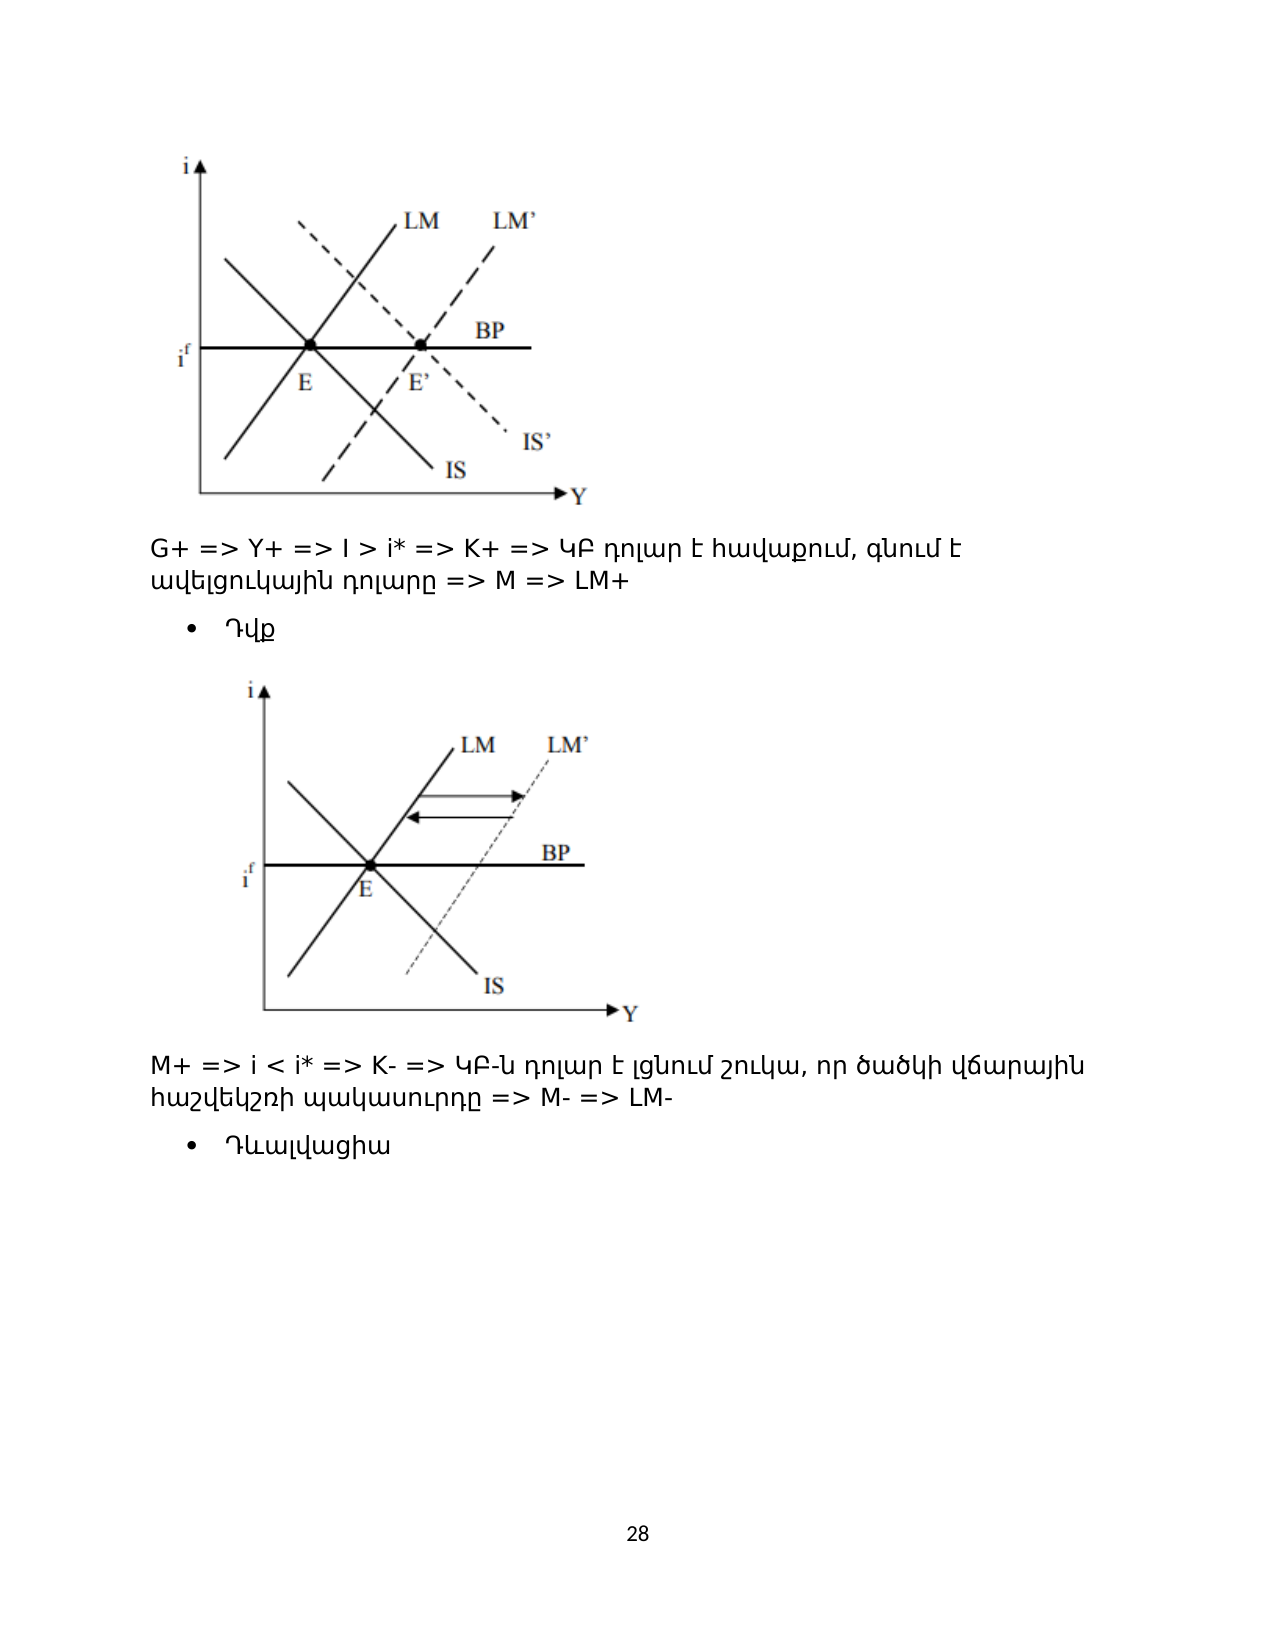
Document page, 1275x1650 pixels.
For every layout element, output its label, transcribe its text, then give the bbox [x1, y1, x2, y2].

text M+ => i < i* => K- => ԿԲ-ն դոլար է լցնում շուկա, որ ծածկի վճարային հաշվեկշռի պակասուրդը => M- => LM- [150, 1051, 1125, 1112]
list Դվք [187, 614, 1125, 643]
picture [150, 150, 674, 516]
text G+ => Y+ => I > i* => K+ => ԿԲ դոլար է հավաքում, գնում է ավելցուկային դոլարը => M => LM+ [150, 534, 1125, 595]
picture [150, 662, 657, 1033]
list Դևալվացիա [187, 1131, 1125, 1160]
